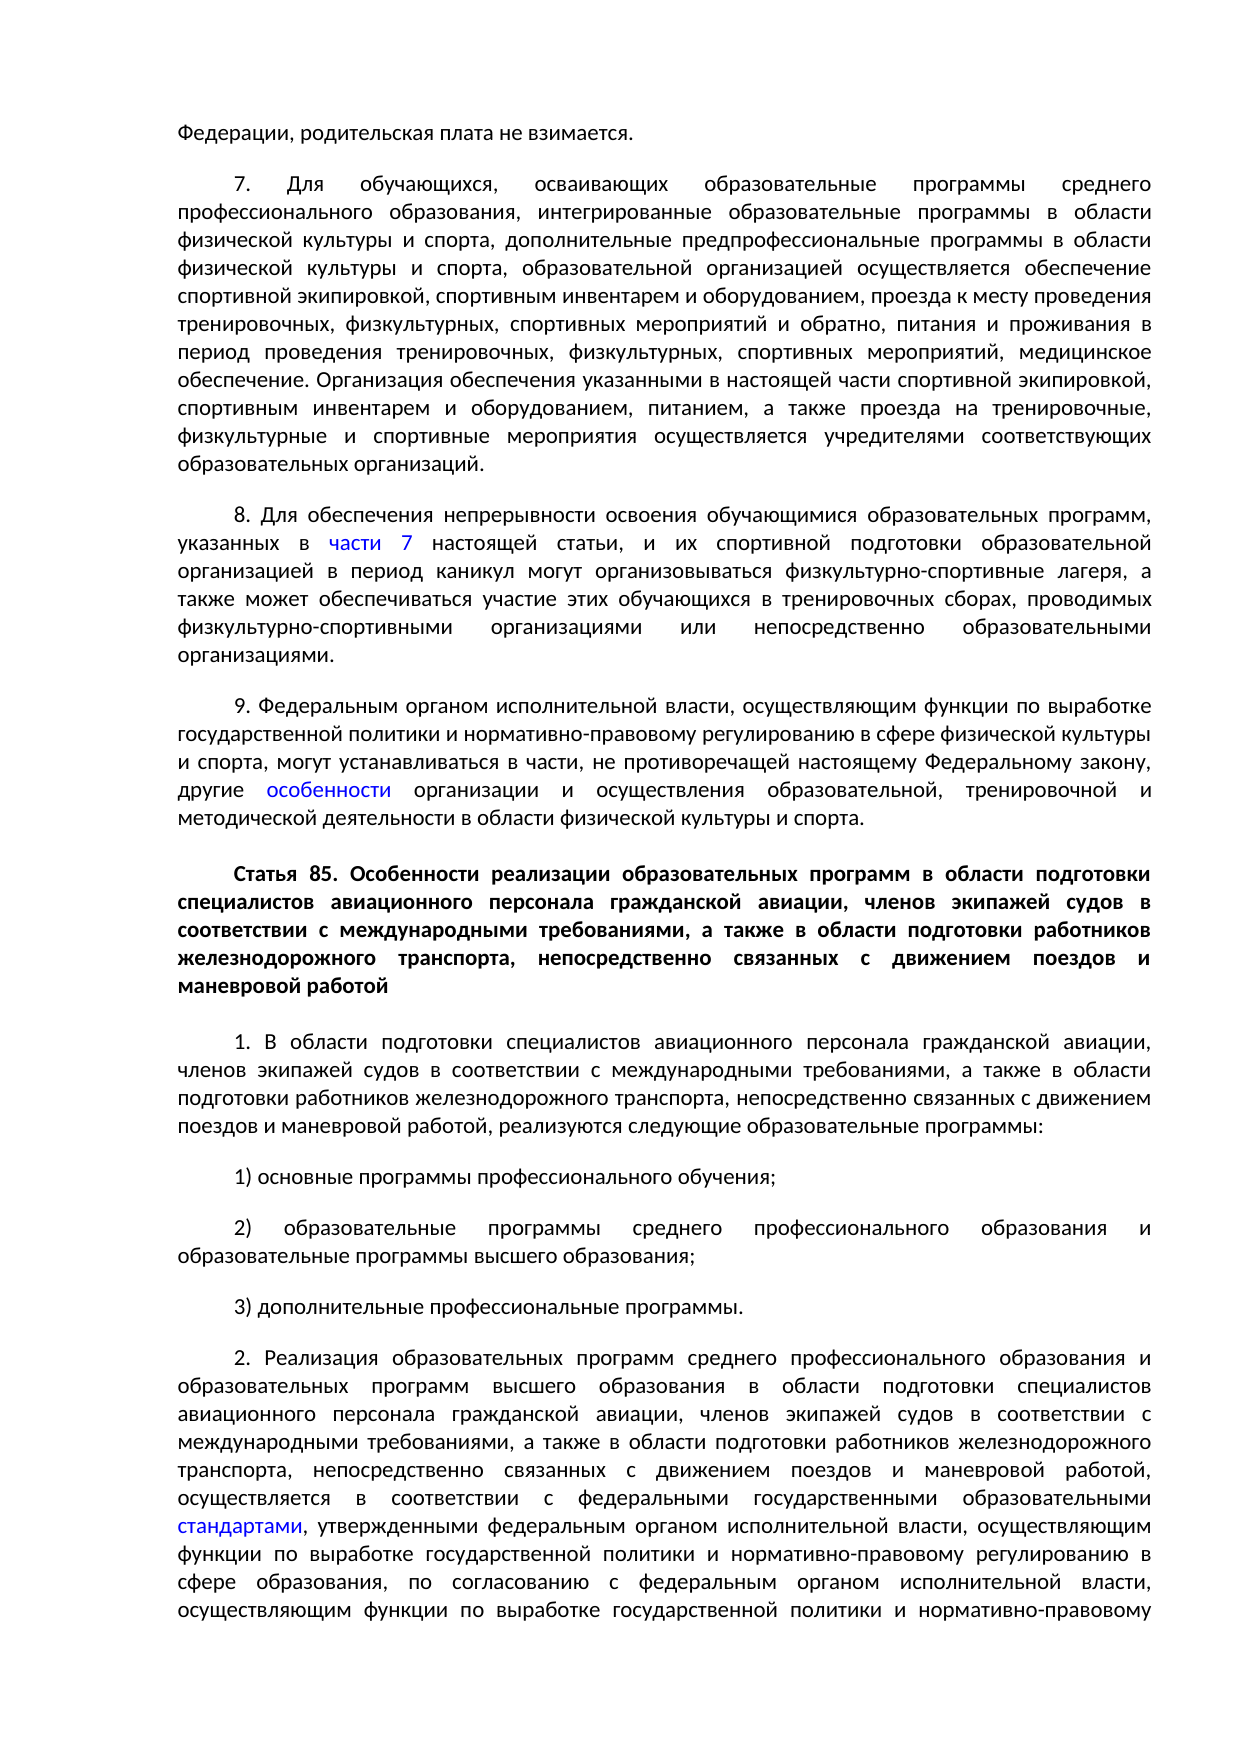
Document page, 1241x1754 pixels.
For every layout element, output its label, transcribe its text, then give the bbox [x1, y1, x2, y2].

text 8. Для обеспечения непрерывности освоения обучающимися образовательных программ, указанных в части 7 настоящей статьи, и их спортивной подготовки образовательной организацией в период каникул могут организовываться физкультурно-спортивные лагеря, а также может обеспечиваться участие этих обучающихся в тренировочных сборах, проводимых физкультурно-спортивными организациями или непосредственно образовательными организациями. [177, 500, 1152, 668]
title Статья 85. Особенности реализации образовательных программ в области подготовки специалистов авиационного персонала гражданской авиации, членов экипажей судов в соответствии с международными требованиями, а также в области подготовки работников железнодорожного транспорта, непосредственно связанных с движением поездов и маневровой работой [177, 859, 1152, 999]
text 1) основные программы профессионального обучения; [177, 1162, 1152, 1191]
text 2) образовательные программы среднего профессионального образования и образовательные программы высшего образования; [177, 1213, 1152, 1269]
text 7. Для обучающихся, осваивающих образовательные программы среднего профессионального образования, интегрированные образовательные программы в области физической культуры и спорта, дополнительные предпрофессиональные программы в области физической культуры и спорта, образовательной организацией осуществляется обеспечение спортивной экипировкой, спортивным инвентарем и оборудованием, проезда к месту проведения тренировочных, физкультурных, спортивных мероприятий и обратно, питания и проживания в период проведения тренировочных, физкультурных, спортивных мероприятий, медицинское обеспечение. Организация обеспечения указанными в настоящей части спортивной экипировкой, спортивным инвентарем и оборудованием, питанием, а также проезда на тренировочные, физкультурные и спортивные мероприятия осуществляется учредителями соответствующих образовательных организаций. [177, 169, 1152, 477]
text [177, 118, 1152, 146]
text 9. Федеральным органом исполнительной власти, осуществляющим функции по выработке государственной политики и нормативно-правовому регулированию в сфере физической культуры и спорта, могут устанавливаться в части, не противоречащей настоящему Федеральному закону, другие особенности организации и осуществления образовательной, тренировочной и методической деятельности в области физической культуры и спорта. [177, 691, 1152, 831]
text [177, 1343, 1152, 1623]
text 3) дополнительные профессиональные программы. [177, 1292, 1152, 1320]
text 1. В области подготовки специалистов авиационного персонала гражданской авиации, членов экипажей судов в соответствии с международными требованиями, а также в области подготовки работников железнодорожного транспорта, непосредственно связанных с движением поездов и маневровой работой, реализуются следующие образовательные программы: [177, 1027, 1152, 1139]
